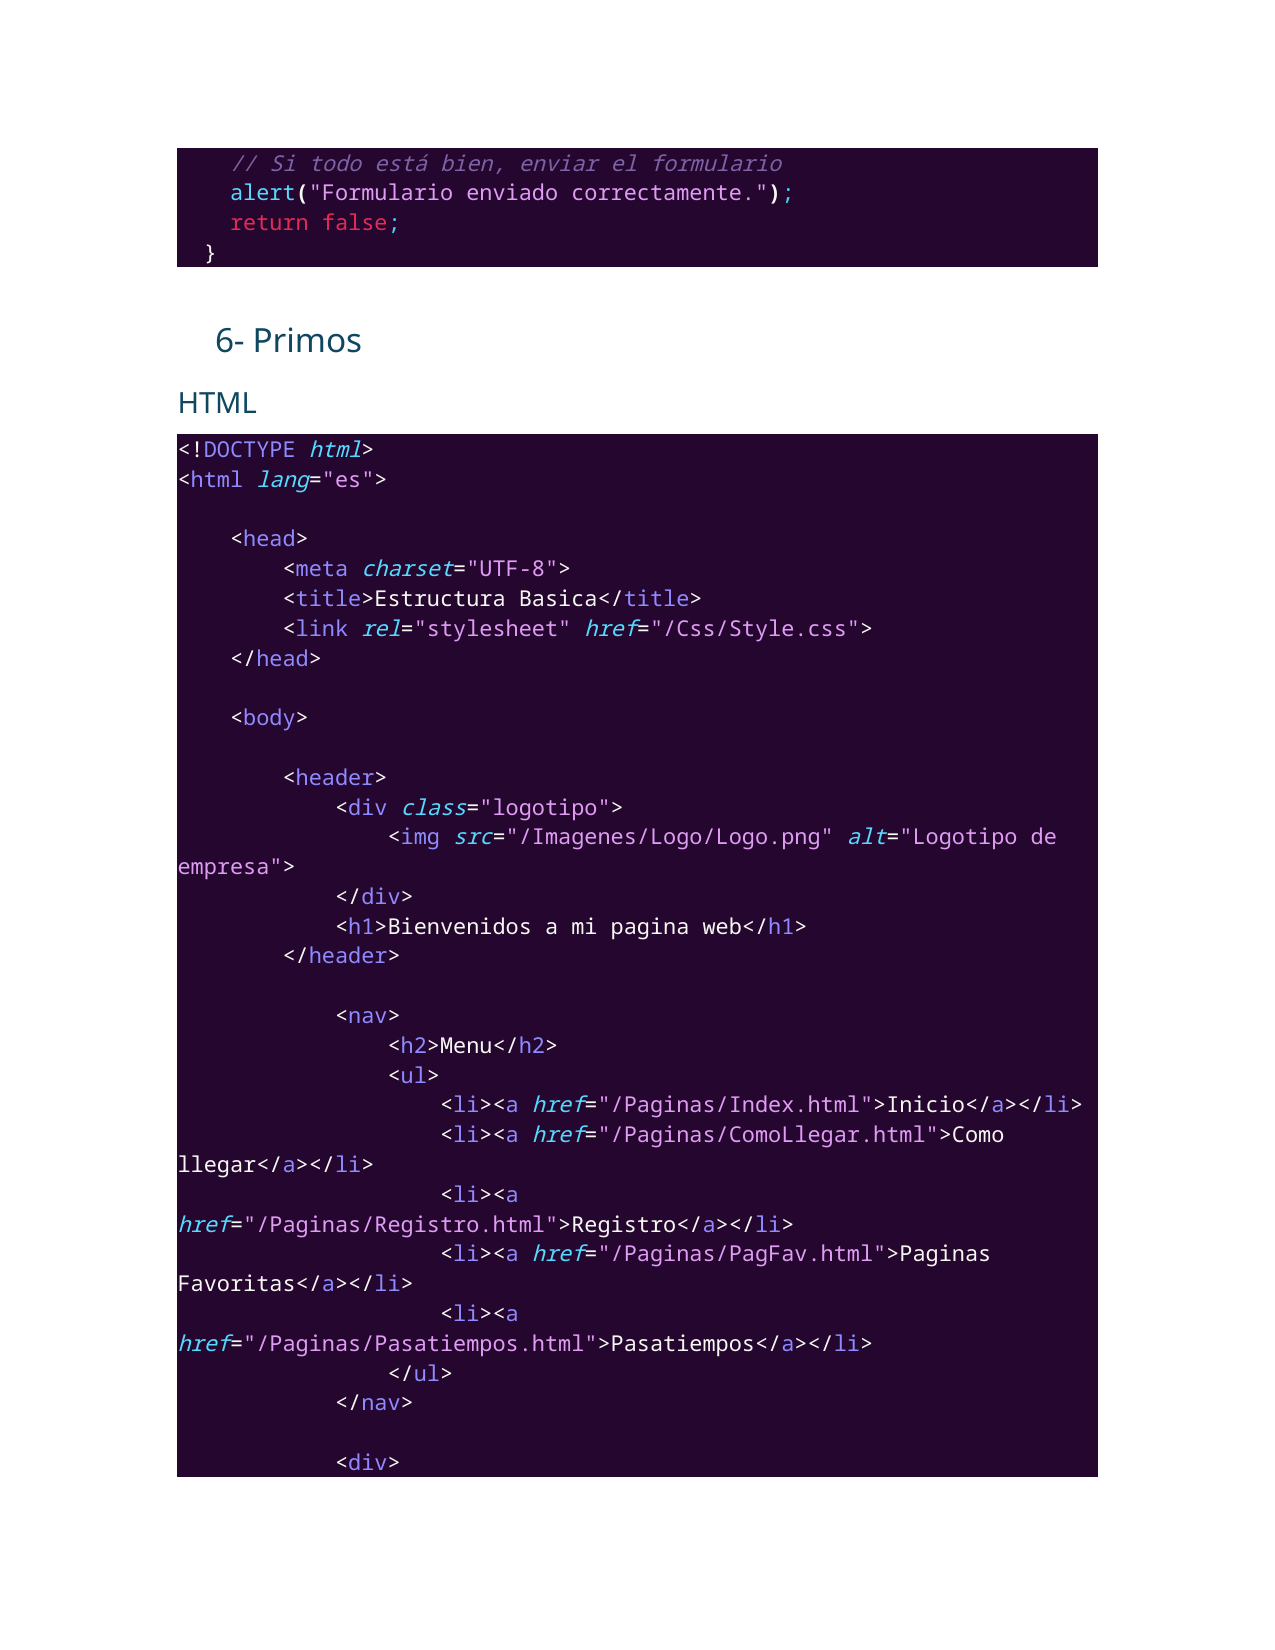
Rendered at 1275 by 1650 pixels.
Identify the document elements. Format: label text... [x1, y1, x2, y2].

text <meta charset="UTF-8"> [177, 553, 1098, 583]
text <div> [177, 1447, 1098, 1477]
text <head> [177, 523, 1098, 553]
text <!DOCTYPE html> [177, 434, 1098, 464]
text </header> [177, 940, 1098, 970]
text <body> [177, 702, 1098, 732]
subtitle Primos [215, 317, 1098, 363]
text <img src="/Imagenes/Logo/Logo.png" alt="Logotipo de empresa"> [177, 821, 1098, 881]
text <link rel="stylesheet" href="/Css/Style.css"> [177, 613, 1098, 642]
text <ul> [177, 1059, 1098, 1089]
text <li><a href="/Paginas/Pasatiempos.html">Pasatiempos</a></li> [177, 1298, 1098, 1357]
text <h1>Bienvenidos a mi pagina web</h1> [177, 911, 1098, 940]
text <div class="logotipo"> [177, 791, 1098, 821]
text return false; [177, 207, 1098, 237]
text </head> [177, 642, 1098, 672]
subtitle HTML [177, 383, 1098, 422]
text } [177, 237, 1098, 267]
text <li><a href="/Paginas/Registro.html">Registro</a></li> [177, 1179, 1098, 1238]
text </ul> [177, 1357, 1098, 1387]
text <html lang="es"> [177, 464, 1098, 493]
text <nav> [177, 1000, 1098, 1030]
text </nav> [177, 1387, 1098, 1417]
text <title>Estructura Basica</title> [177, 583, 1098, 613]
text // Si todo está bien, enviar el formulario [177, 148, 1098, 177]
text <li><a href="/Paginas/PagFav.html">Paginas Favoritas</a></li> [177, 1238, 1098, 1298]
text alert("Formulario enviado correctamente."); [177, 177, 1098, 207]
text <li><a href="/Paginas/ComoLlegar.html">Como llegar</a></li> [177, 1119, 1098, 1179]
text <li><a href="/Paginas/Index.html">Inicio</a></li> [177, 1089, 1098, 1119]
text <h2>Menu</h2> [177, 1030, 1098, 1059]
text </div> [177, 881, 1098, 911]
text <header> [177, 762, 1098, 791]
